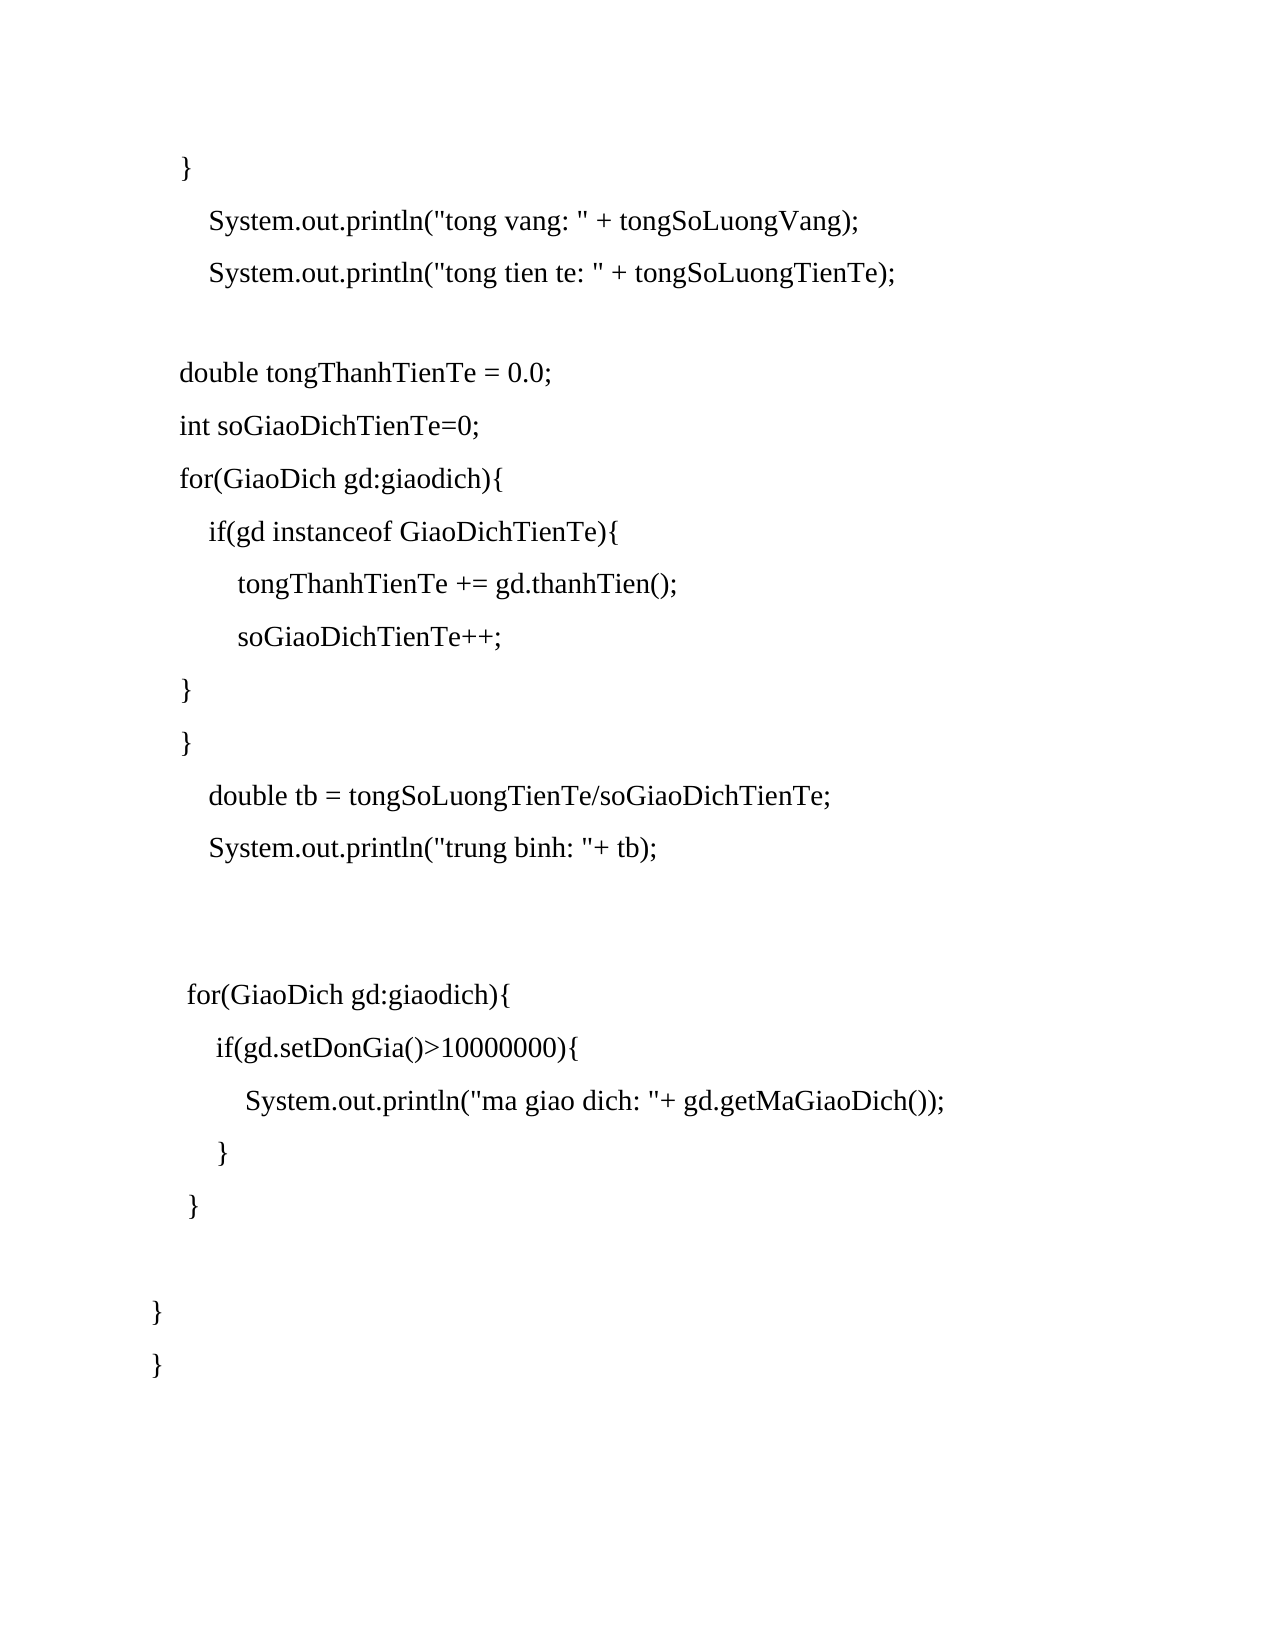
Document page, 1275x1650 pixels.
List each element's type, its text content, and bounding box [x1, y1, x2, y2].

text int soGiaoDichTienTe=0; [150, 408, 1125, 442]
text } [150, 725, 1125, 758]
text } [150, 150, 1125, 183]
text double tb = tongSoLuongTienTe/soGiaoDichTienTe; [150, 778, 1125, 811]
text System.out.println("trung binh: "+ tb); [150, 831, 1125, 864]
text System.out.println("tong tien te: " + tongSoLuongTienTe); [150, 256, 1125, 289]
text } [150, 1136, 1125, 1169]
text System.out.println("ma giao dich: "+ gd.getMaGiaoDich()); [150, 1083, 1125, 1116]
text } [150, 1294, 1125, 1328]
text } [150, 1347, 1125, 1380]
text System.out.println("tong vang: " + tongSoLuongVang); [150, 203, 1125, 236]
text } [150, 672, 1125, 706]
text tongThanhTienTe += gd.thanhTien(); [150, 567, 1125, 600]
text if(gd instanceof GiaoDichTienTe){ [150, 514, 1125, 547]
text if(gd.setDonGia()>10000000){ [150, 1030, 1125, 1063]
text for(GiaoDich gd:giaodich){ [150, 977, 1125, 1011]
text soGiaoDichTienTe++; [150, 619, 1125, 653]
text double tongThanhTienTe = 0.0; [150, 355, 1125, 389]
text } [150, 1188, 1125, 1222]
text for(GiaoDich gd:giaodich){ [150, 461, 1125, 494]
